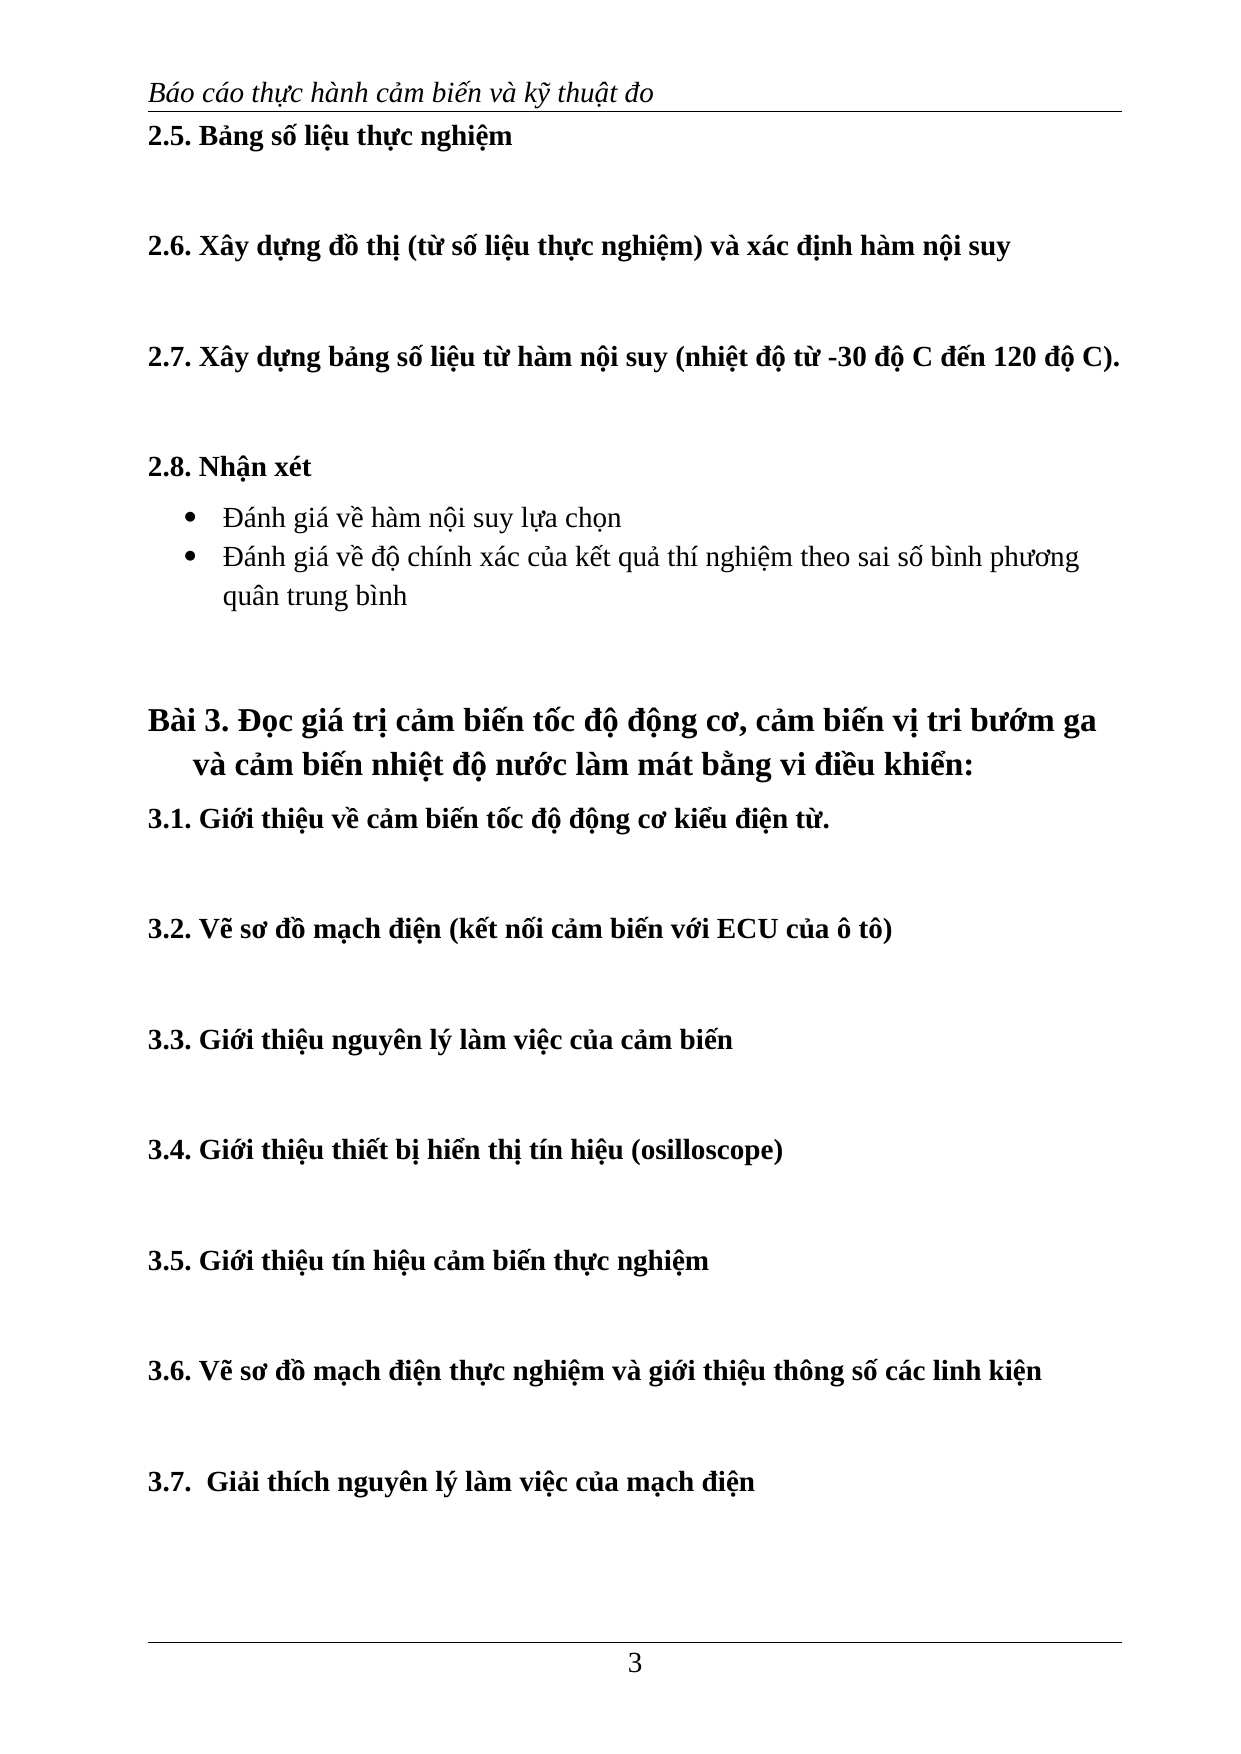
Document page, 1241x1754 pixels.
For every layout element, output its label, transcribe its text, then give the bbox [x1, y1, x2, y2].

subtitle Đọc giá trị cảm biến tốc độ động cơ, cảm biến vị tri bướm ga và cảm biến nhiệt độ nước làm mát bằng vi điều khiển: [148, 701, 1122, 783]
list Đánh giá về độ chính xác của kết quả thí nghiệm theo sai số bình phương quân trung bình [185, 539, 1122, 611]
subtitle Xây dựng bảng số liệu từ hàm nội suy (nhiệt độ từ -30 độ C đến 120 độ C). [148, 339, 1122, 372]
subtitle Giới thiệu tín hiệu cảm biến thực nghiệm [148, 1243, 1122, 1276]
subtitle Nhận xét [148, 449, 1122, 483]
subtitle Vẽ sơ đồ mạch điện thực nghiệm và giới thiệu thông số các linh kiện [148, 1353, 1122, 1387]
subtitle Bảng số liệu thực nghiệm [148, 118, 1122, 152]
subtitle Giải thích nguyên lý làm việc của mạch điện [148, 1464, 1122, 1497]
list Đánh giá về hàm nội suy lựa chọn [185, 500, 1122, 534]
subtitle Giới thiệu thiết bị hiển thị tín hiệu (osilloscope) [148, 1132, 1122, 1166]
subtitle Giới thiệu nguyên lý làm việc của cảm biến [148, 1022, 1122, 1056]
subtitle Giới thiệu về cảm biến tốc độ động cơ kiểu điện từ. [148, 801, 1122, 835]
subtitle Vẽ sơ đồ mạch điện (kết nối cảm biến với ECU của ô tô) [148, 912, 1122, 945]
subtitle Xây dựng đồ thị (từ số liệu thực nghiệm) và xác định hàm nội suy [148, 228, 1122, 262]
